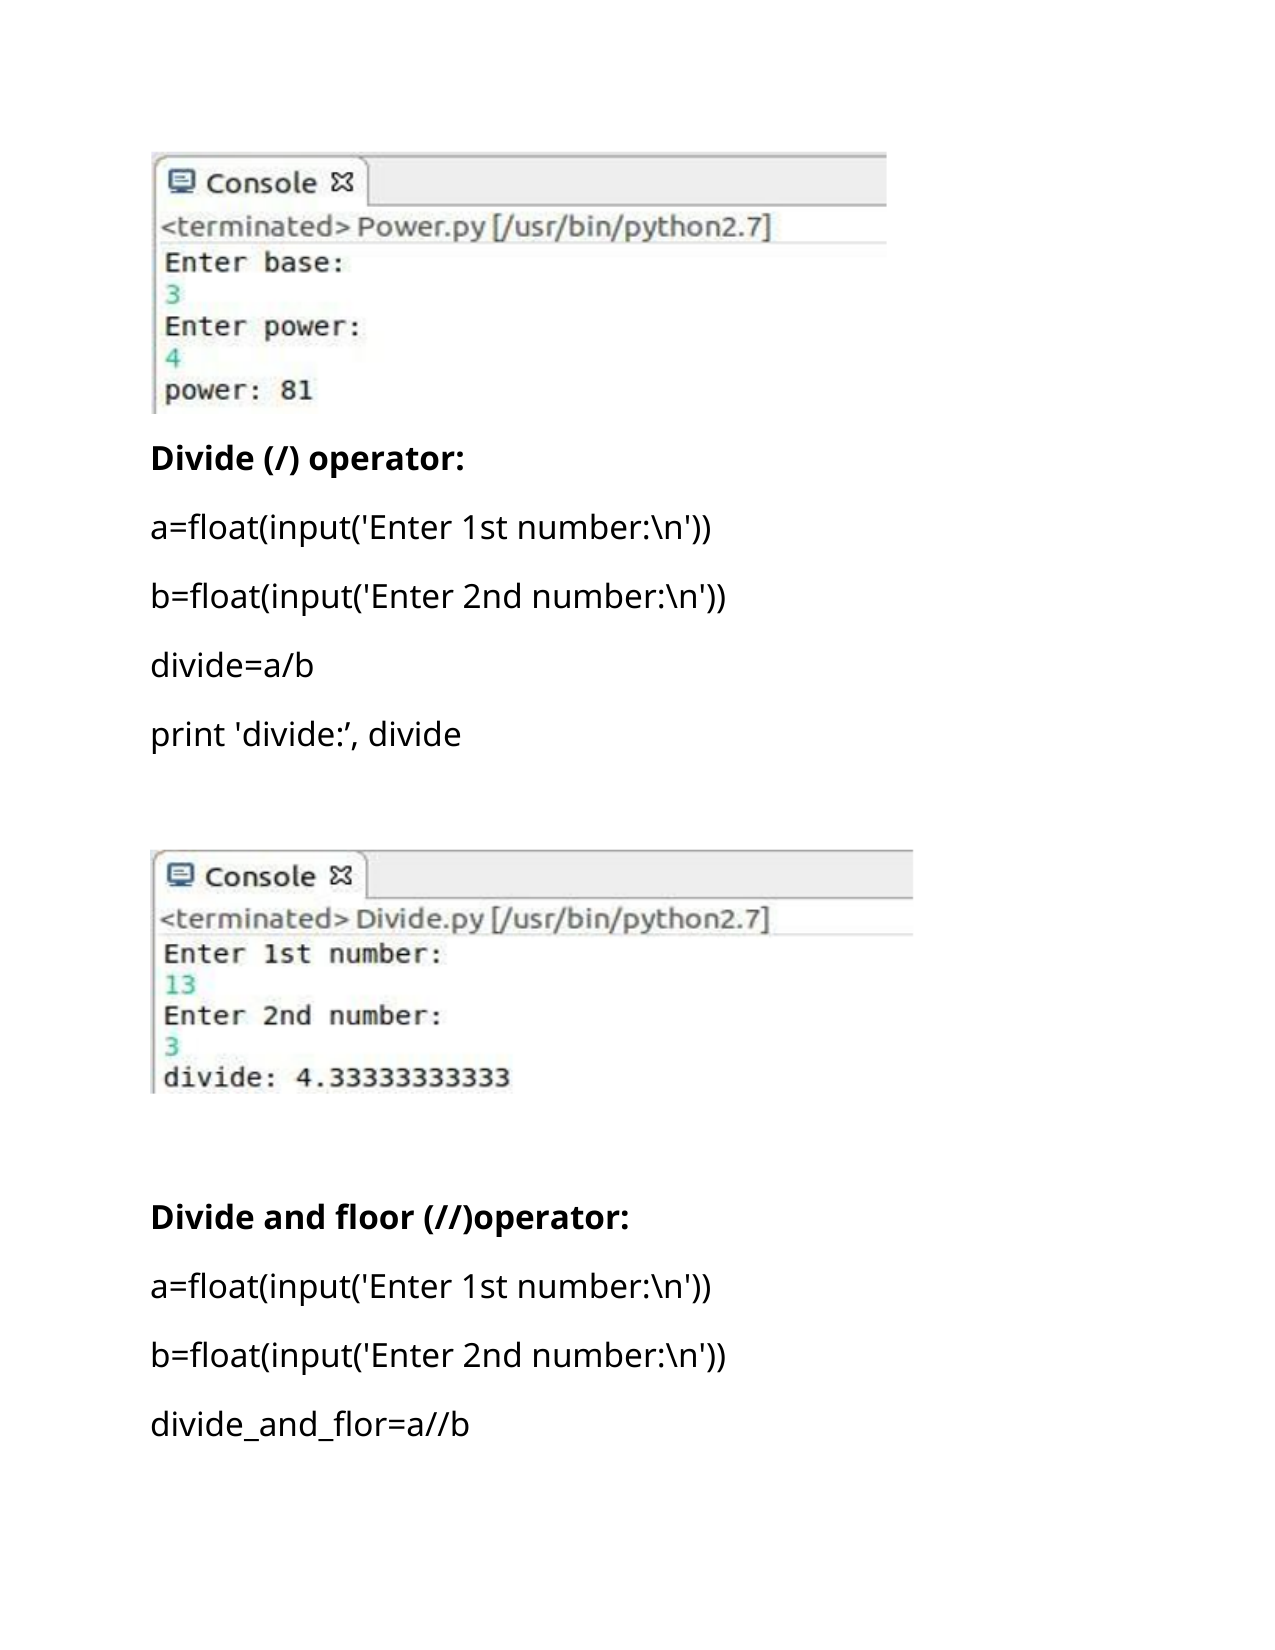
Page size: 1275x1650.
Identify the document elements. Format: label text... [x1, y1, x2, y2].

text b=float(input('Enter 2nd number:\n')) [150, 1332, 1125, 1377]
text divide=a/b [150, 641, 1125, 687]
picture [150, 150, 889, 414]
text print 'divide:’, divide [150, 710, 1125, 756]
text Divide and floor (//)operator: [150, 1194, 1125, 1239]
text a=float(input('Enter 1st number:\n')) [150, 504, 1125, 549]
text divide_and_flor=a//b [150, 1401, 1125, 1446]
text Divide (/) operator: [150, 435, 1125, 480]
text b=float(input('Enter 2nd number:\n')) [150, 573, 1125, 618]
text a=float(input('Enter 1st number:\n')) [150, 1263, 1125, 1308]
picture [150, 848, 918, 1105]
